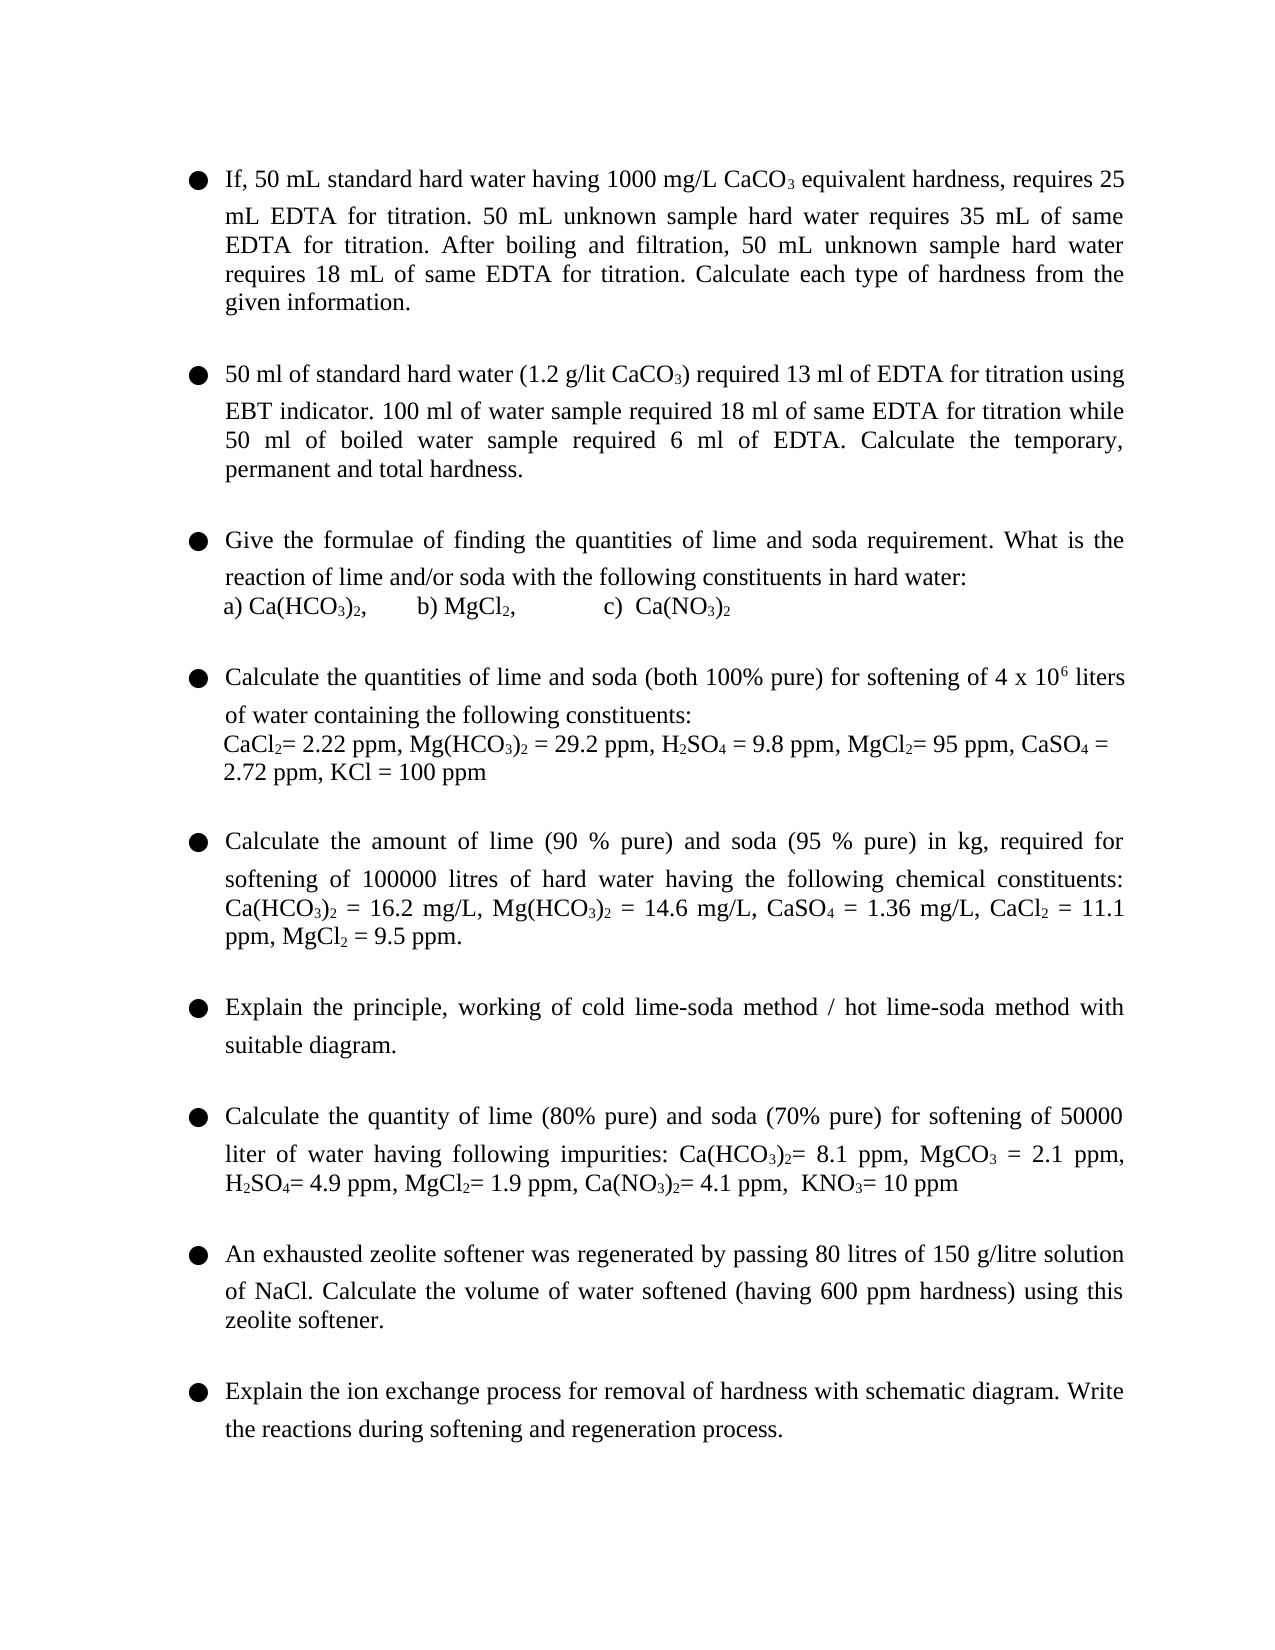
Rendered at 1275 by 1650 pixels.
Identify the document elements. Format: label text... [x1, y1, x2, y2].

list Calculate the quantities of lime and soda (both 100% pure) for softening of 4 x 106 liters of water containing the following constituents: [187, 649, 1125, 729]
list Calculate the quantity of lime (80% pure) and soda (70% pure) for softening of 50000 liter of water having following impurities: Ca(HCO3)2= 8.1 ppm, MgCO3 = 2.1 ppm, H2SO4= 4.9 ppm, MgCl2= 1.9 ppm, Ca(NO3)2= 4.1 ppm, KNO3= 10 ppm [187, 1088, 1125, 1196]
list 50 ml of standard hard water (1.2 g/lit CaCO3) required 13 ml of EDTA for titration using EBT indicator. 100 ml of water sample required 18 ml of same EDTA for titration while 50 ml of boiled water sample required 6 ml of EDTA. Calculate the temporary, permanent and total hardness. [187, 345, 1125, 482]
text CaCl2= 2.22 ppm, Mg(HCO3)2 = 29.2 ppm, H2SO4 = 9.8 ppm, MgCl2= 95 ppm, CaSO4 = [167, 729, 1125, 757]
list If, 50 mL standard hard water having 1000 mg/L CaCO3 equivalent hardness, requires 25 mL EDTA for titration. 50 mL unknown sample hard water requires 35 mL of same EDTA for titration. After boiling and filtration, 50 mL unknown sample hard water requires 18 mL of same EDTA for titration. Calculate each type of hardness from the given information. [187, 150, 1125, 316]
list Calculate the amount of lime (90 % pure) and soda (95 % pure) in kg, required for softening of 100000 litres of hard water having the following chemical constituents: Ca(HCO3)2 = 16.2 mg/L, Mg(HCO3)2 = 14.6 mg/L, CaSO4 = 1.36 mg/L, CaCl2 = 11.1 ppm, MgCl2 = 9.5 ppm. [187, 813, 1125, 950]
list Explain the principle, working of cold lime-soda method / hot lime-soda method with suitable diagram. [187, 979, 1125, 1059]
list Give the formulae of finding the quantities of lime and soda requirement. What is the reaction of lime and/or soda with the following constituents in hard water: [187, 511, 1125, 591]
text 2.72 ppm, KCl = 100 ppm [167, 757, 1125, 786]
list An exhausted zeolite softener was regenerated by passing 80 litres of 150 g/litre solution of NaCl. Calculate the volume of water softened (having 600 ppm hardness) using this zeolite softener. [187, 1225, 1125, 1334]
text a) Ca(HCO3)2, b) MgCl2, c) Ca(NO3)2 [167, 591, 1125, 620]
list Explain the ion exchange process for removal of hardness with schematic diagram. Write the reactions during softening and regeneration process. [187, 1363, 1125, 1443]
